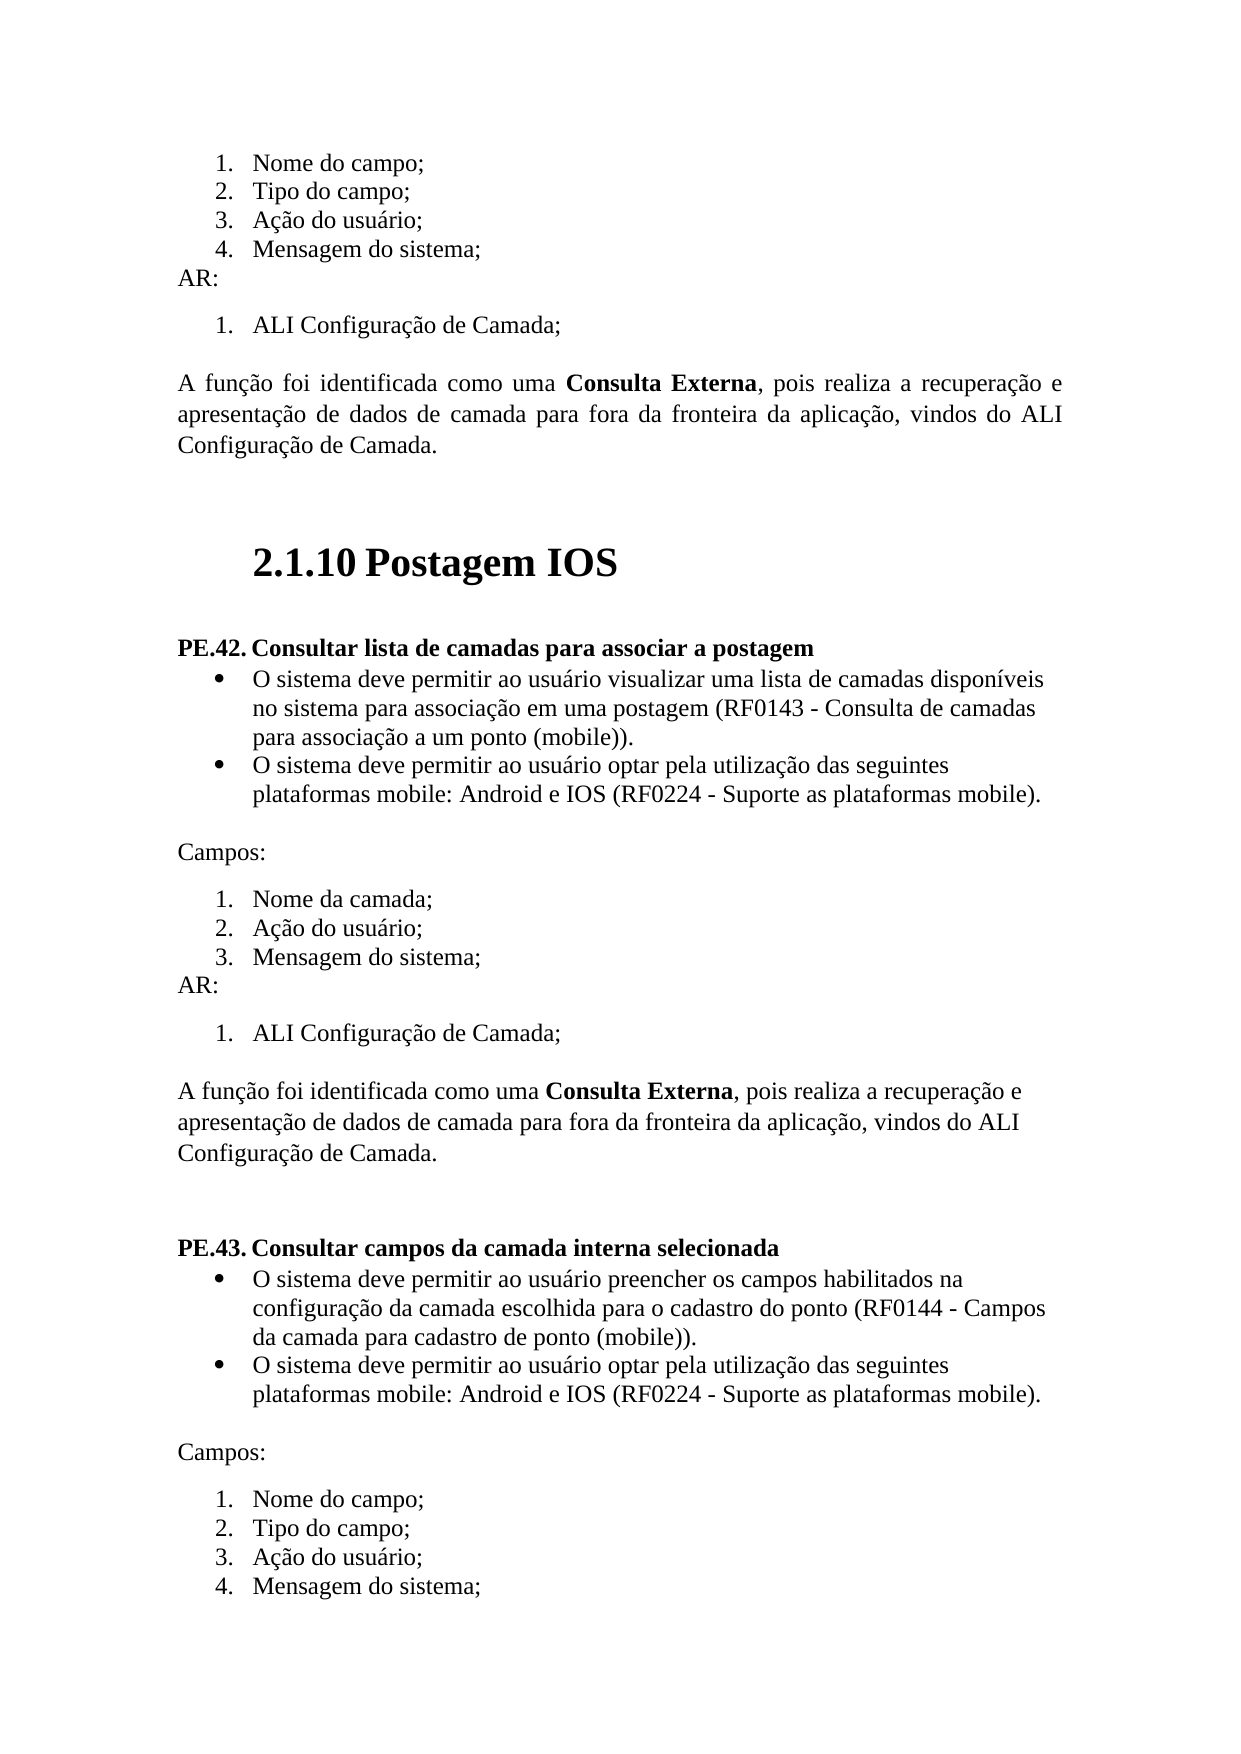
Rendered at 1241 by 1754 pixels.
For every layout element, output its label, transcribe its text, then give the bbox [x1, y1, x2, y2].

text AR: [177, 971, 1063, 999]
text Postagem IOS [252, 537, 1063, 585]
text Campos: [177, 837, 1063, 865]
list Tipo do campo; [215, 176, 1063, 205]
list Nome do campo; [215, 148, 1063, 176]
text Campos: [177, 1437, 1063, 1466]
text AR: [177, 263, 1063, 291]
list Mensagem do sistema; [215, 1571, 1063, 1599]
list ALI Configuração de Camada; [215, 310, 1063, 339]
list O sistema deve permitir ao usuário optar pela utilização das seguintes plataformas mobile: Android e IOS (RF0224 - Suporte as plataformas mobile). [215, 750, 1063, 808]
list Tipo do campo; [215, 1513, 1063, 1542]
list O sistema deve permitir ao usuário optar pela utilização das seguintes plataformas mobile: Android e IOS (RF0224 - Suporte as plataformas mobile). [215, 1351, 1063, 1408]
list Nome da camada; [215, 884, 1063, 913]
list O sistema deve permitir ao usuário preencher os campos habilitados na configuração da camada escolhida para o cadastro do ponto (RF0144 - Campos da camada para cadastro de ponto (mobile)). [215, 1264, 1063, 1351]
list Nome do campo; [215, 1484, 1063, 1513]
list O sistema deve permitir ao usuário visualizar uma lista de camadas disponíveis no sistema para associação em uma postagem (RF0143 - Consulta de camadas para associação a um ponto (mobile)). [215, 664, 1063, 750]
list Mensagem do sistema; [215, 942, 1063, 971]
list Mensagem do sistema; [215, 234, 1063, 263]
text Consultar lista de camadas para associar a postagem [177, 633, 1063, 662]
list Ação do usuário; [215, 1542, 1063, 1571]
text Consultar campos da camada interna selecionada [177, 1233, 1063, 1262]
list Ação do usuário; [215, 913, 1063, 942]
list ALI Configuração de Camada; [215, 1018, 1063, 1047]
list Ação do usuário; [215, 205, 1063, 234]
